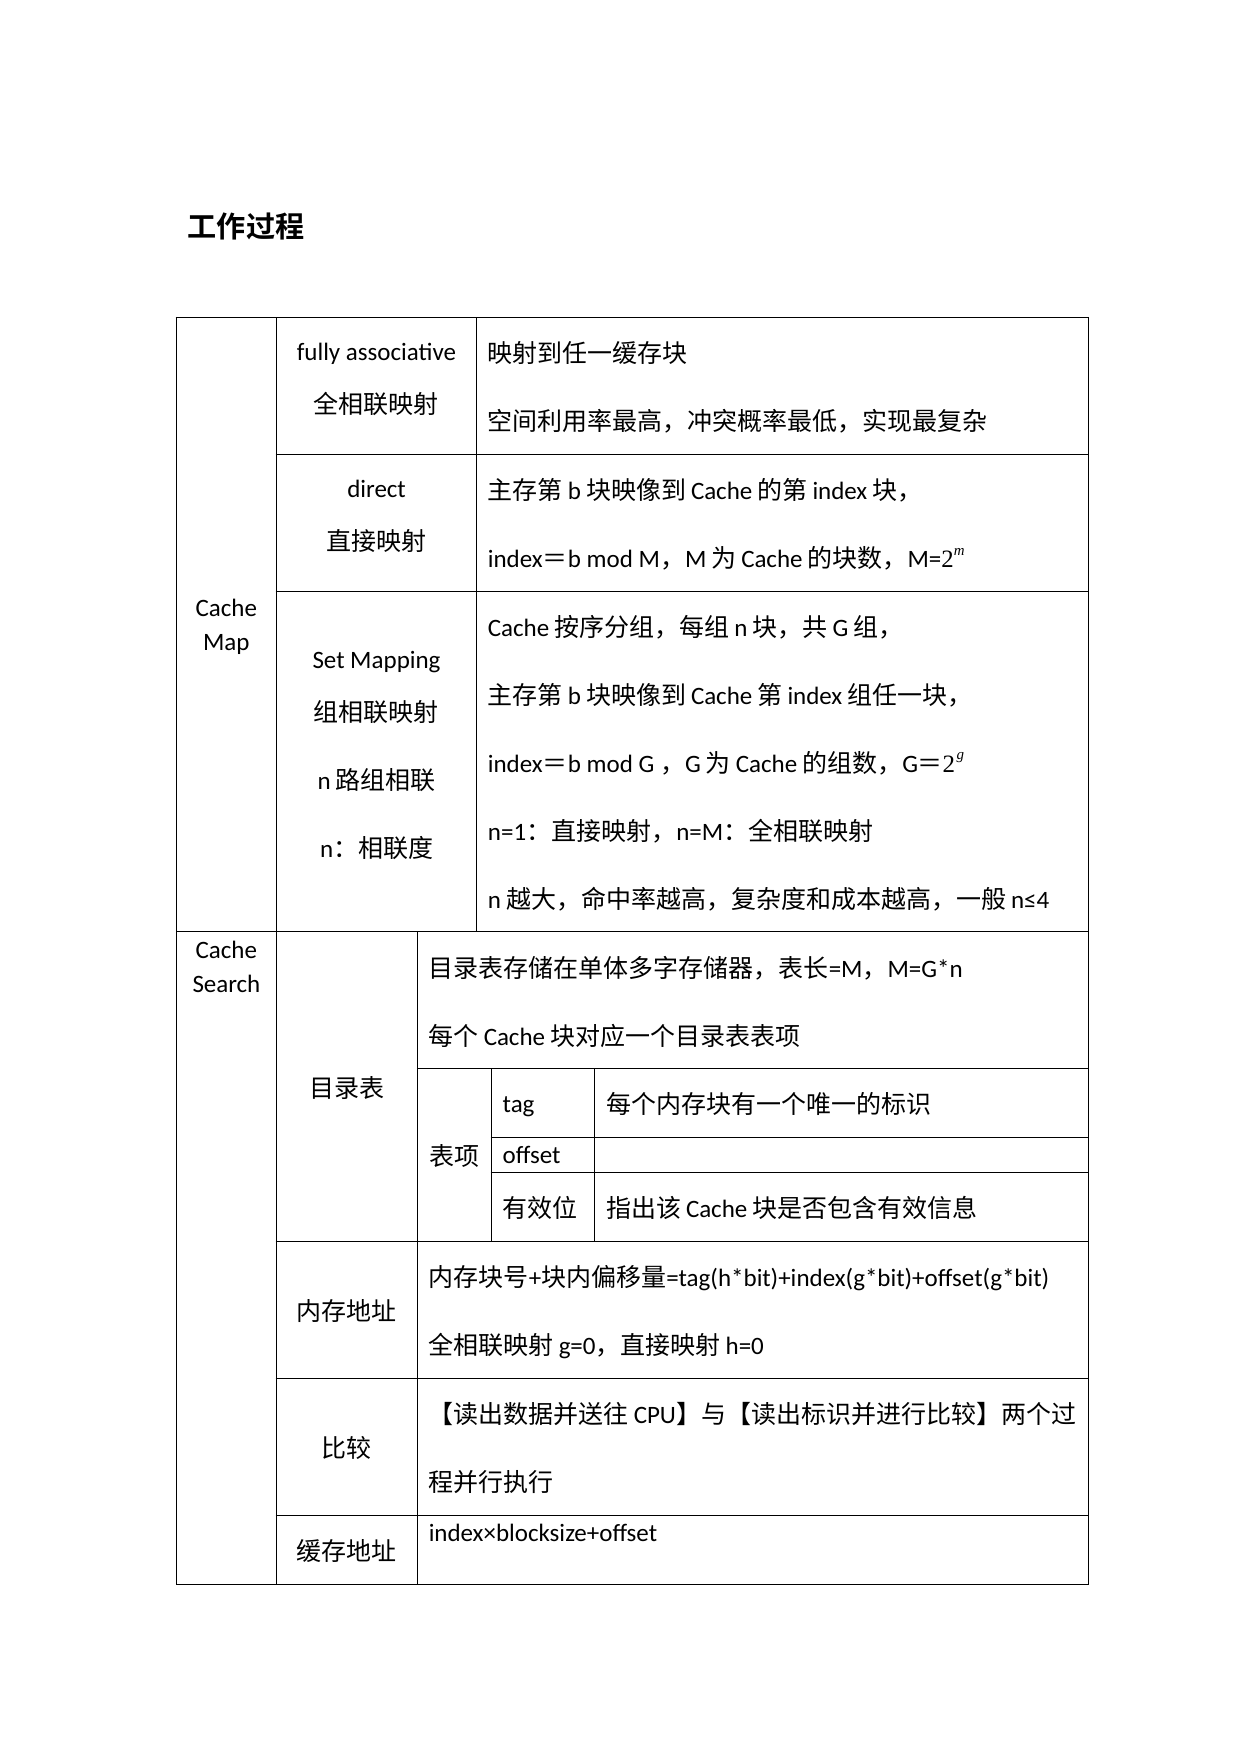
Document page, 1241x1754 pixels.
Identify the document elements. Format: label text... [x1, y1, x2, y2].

table_cell Set Mapping 组相联映射 n路组相联 n：相联度 [277, 592, 476, 931]
table_cell offset [492, 1138, 594, 1172]
table_header Cache Map [177, 318, 276, 931]
table_cell 内存块号+块内偏移量=tag(h*bit)+index(g*bit)+offset(g*bit) 全相联映射g=0，直接映射h=0 [418, 1242, 1088, 1378]
table_cell 目录表 [277, 932, 417, 1241]
table_cell 指出该Cache块是否包含有效信息 [595, 1173, 1088, 1241]
table_header fully associative 全相联映射 [277, 318, 476, 454]
subtitle 工作过程 [187, 191, 1053, 259]
table_cell 主存第b块映像到Cache的第index块， index＝b mod M，M为Cache的块数，M= [477, 455, 1088, 591]
table_cell [595, 1138, 1088, 1172]
table_cell tag [492, 1069, 594, 1137]
table_cell 比较 [277, 1379, 417, 1515]
table_cell 有效位 [492, 1173, 594, 1241]
table_cell 内存地址 [277, 1242, 417, 1378]
table_cell 表项 [418, 1069, 491, 1241]
table_cell 每个内存块有一个唯一的标识 [595, 1069, 1088, 1137]
table_cell direct 直接映射 [277, 455, 476, 591]
table_cell Cache按序分组，每组n块，共G组， 主存第b块映像到Cache第index组任一块， index＝b mod G ，G为Cache的组数，G＝ n=1：直接映射，n=M：全相联映射 n越大，命中率越高，复杂度和成本越高，一般n≤4 [477, 592, 1088, 931]
table_header 映射到任一缓存块 空间利用率最高，冲突概率最低，实现最复杂 [477, 318, 1088, 454]
table_cell 缓存地址 [277, 1516, 417, 1584]
table_cell 目录表存储在单体多字存储器，表长=M，M=G*n 每个Cache块对应一个目录表表项 [418, 932, 1088, 1068]
table_cell 【读出数据并送往CPU】与【读出标识并进行比较】两个过程并行执行 [418, 1379, 1088, 1515]
table_cell Cache Search [177, 932, 276, 1584]
table_cell index×blocksize+offset [418, 1516, 1088, 1584]
